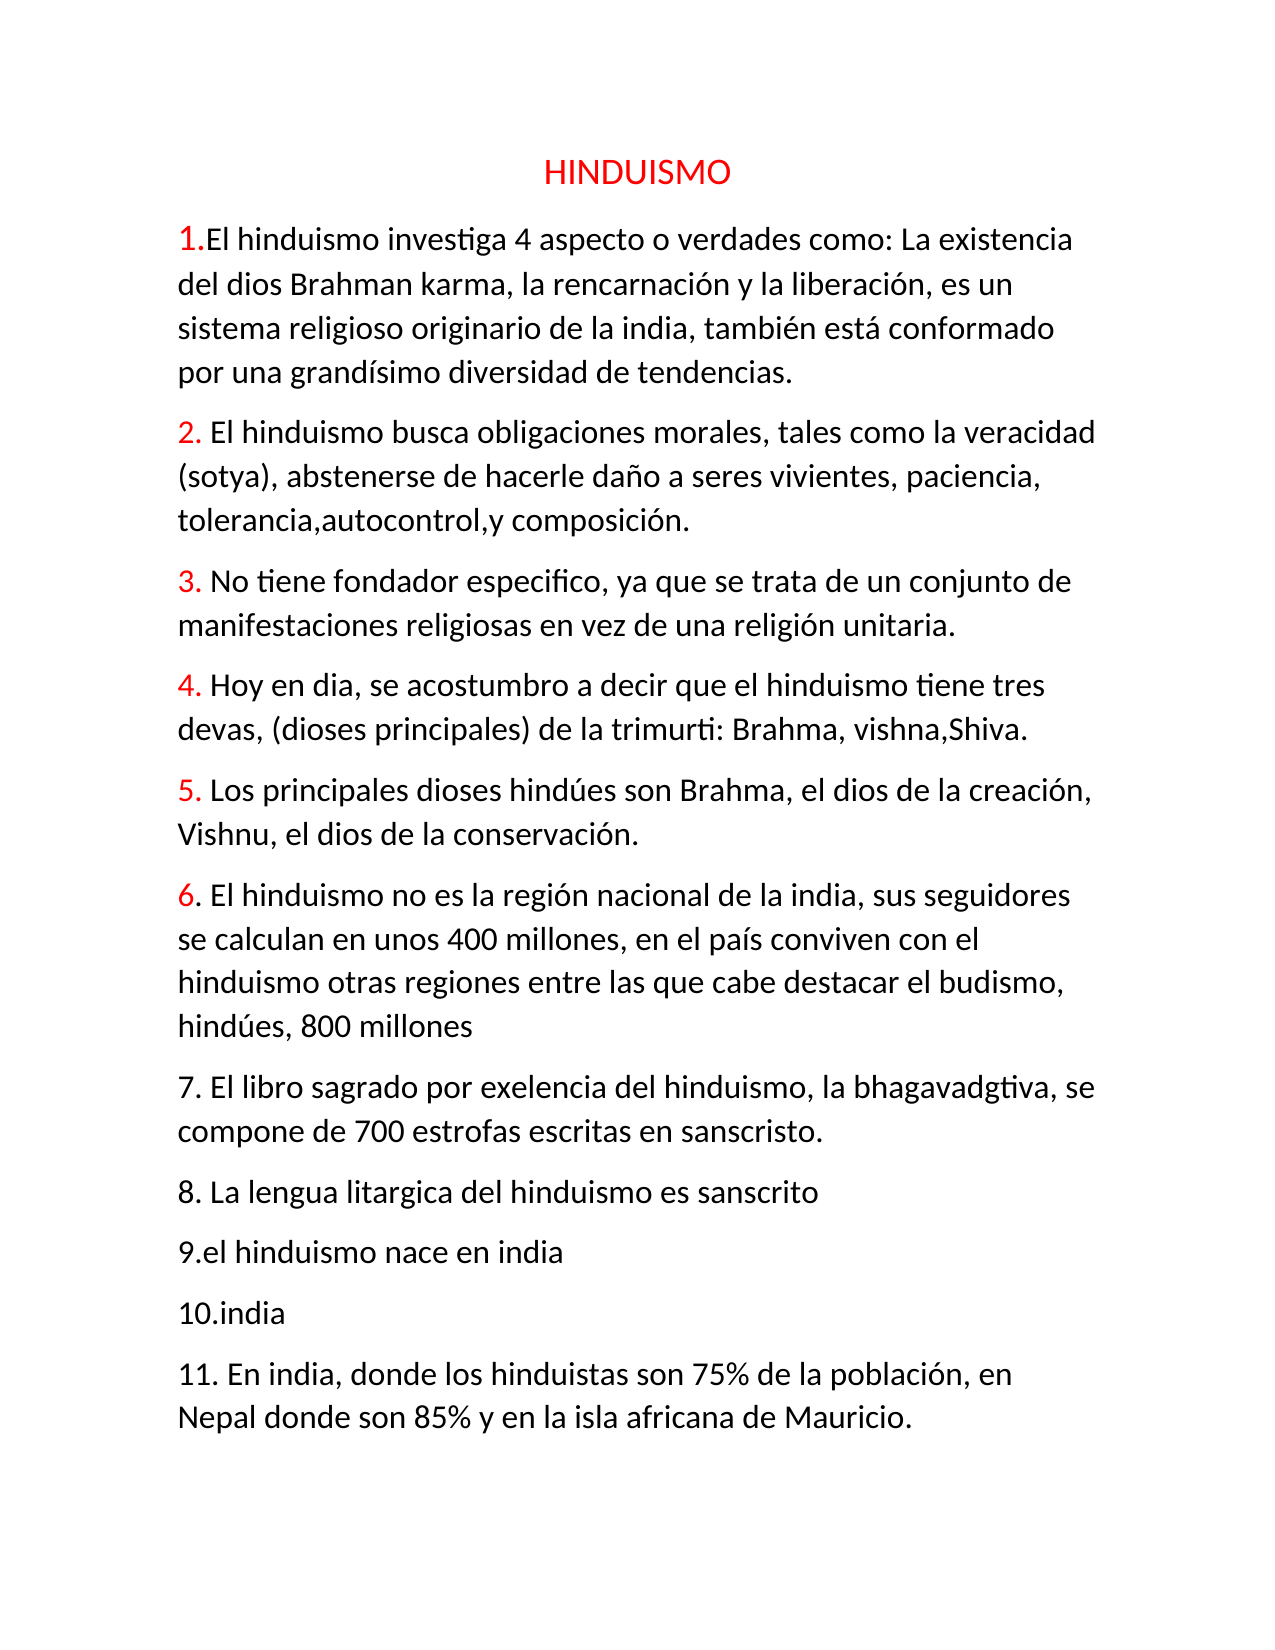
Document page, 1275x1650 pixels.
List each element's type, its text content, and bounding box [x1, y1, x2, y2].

text 11. En india, donde los hinduistas son 75% de la población, en Nepal donde son 85% y en la isla africana de Mauricio. [177, 1353, 1098, 1437]
text 6. El hinduismo no es la región nacional de la india, sus seguidores se calculan en unos 400 millones, en el país conviven con el hinduismo otras regiones entre las que cabe destacar el budismo, hindúes, 800 millones [177, 874, 1098, 1046]
text 5. Los principales dioses hindúes son Brahma, el dios de la creación, Vishnu, el dios de la conservación. [177, 769, 1098, 854]
text HINDUISMO [177, 148, 1098, 193]
text 9.el hinduismo nace en india [177, 1231, 1098, 1272]
text 3. No tiene fondador especifico, ya que se trata de un conjunto de manifestaciones religiosas en vez de una religión unitaria. [177, 560, 1098, 644]
text 1.El hinduismo investiga 4 aspecto o verdades como: La existencia del dios Brahman karma, la rencarnación y la liberación, es un sistema religioso originario de la india, también está conformado por una grandísimo diversidad de tendencias. [177, 214, 1098, 391]
text 7. El libro sagrado por exelencia del hinduismo, la bhagavadgtiva, se compone de 700 estrofas escritas en sanscristo. [177, 1066, 1098, 1151]
text 2. El hinduismo busca obligaciones morales, tales como la veracidad (sotya), abstenerse de hacerle daño a seres vivientes, paciencia, tolerancia,autocontrol,y composición. [177, 411, 1098, 540]
text 8. La lengua litargica del hinduismo es sanscrito [177, 1171, 1098, 1211]
text 10.india [177, 1292, 1098, 1333]
text 4. Hoy en dia, se acostumbro a decir que el hinduismo tiene tres devas, (dioses principales) de la trimurti: Brahma, vishna,Shiva. [177, 664, 1098, 749]
